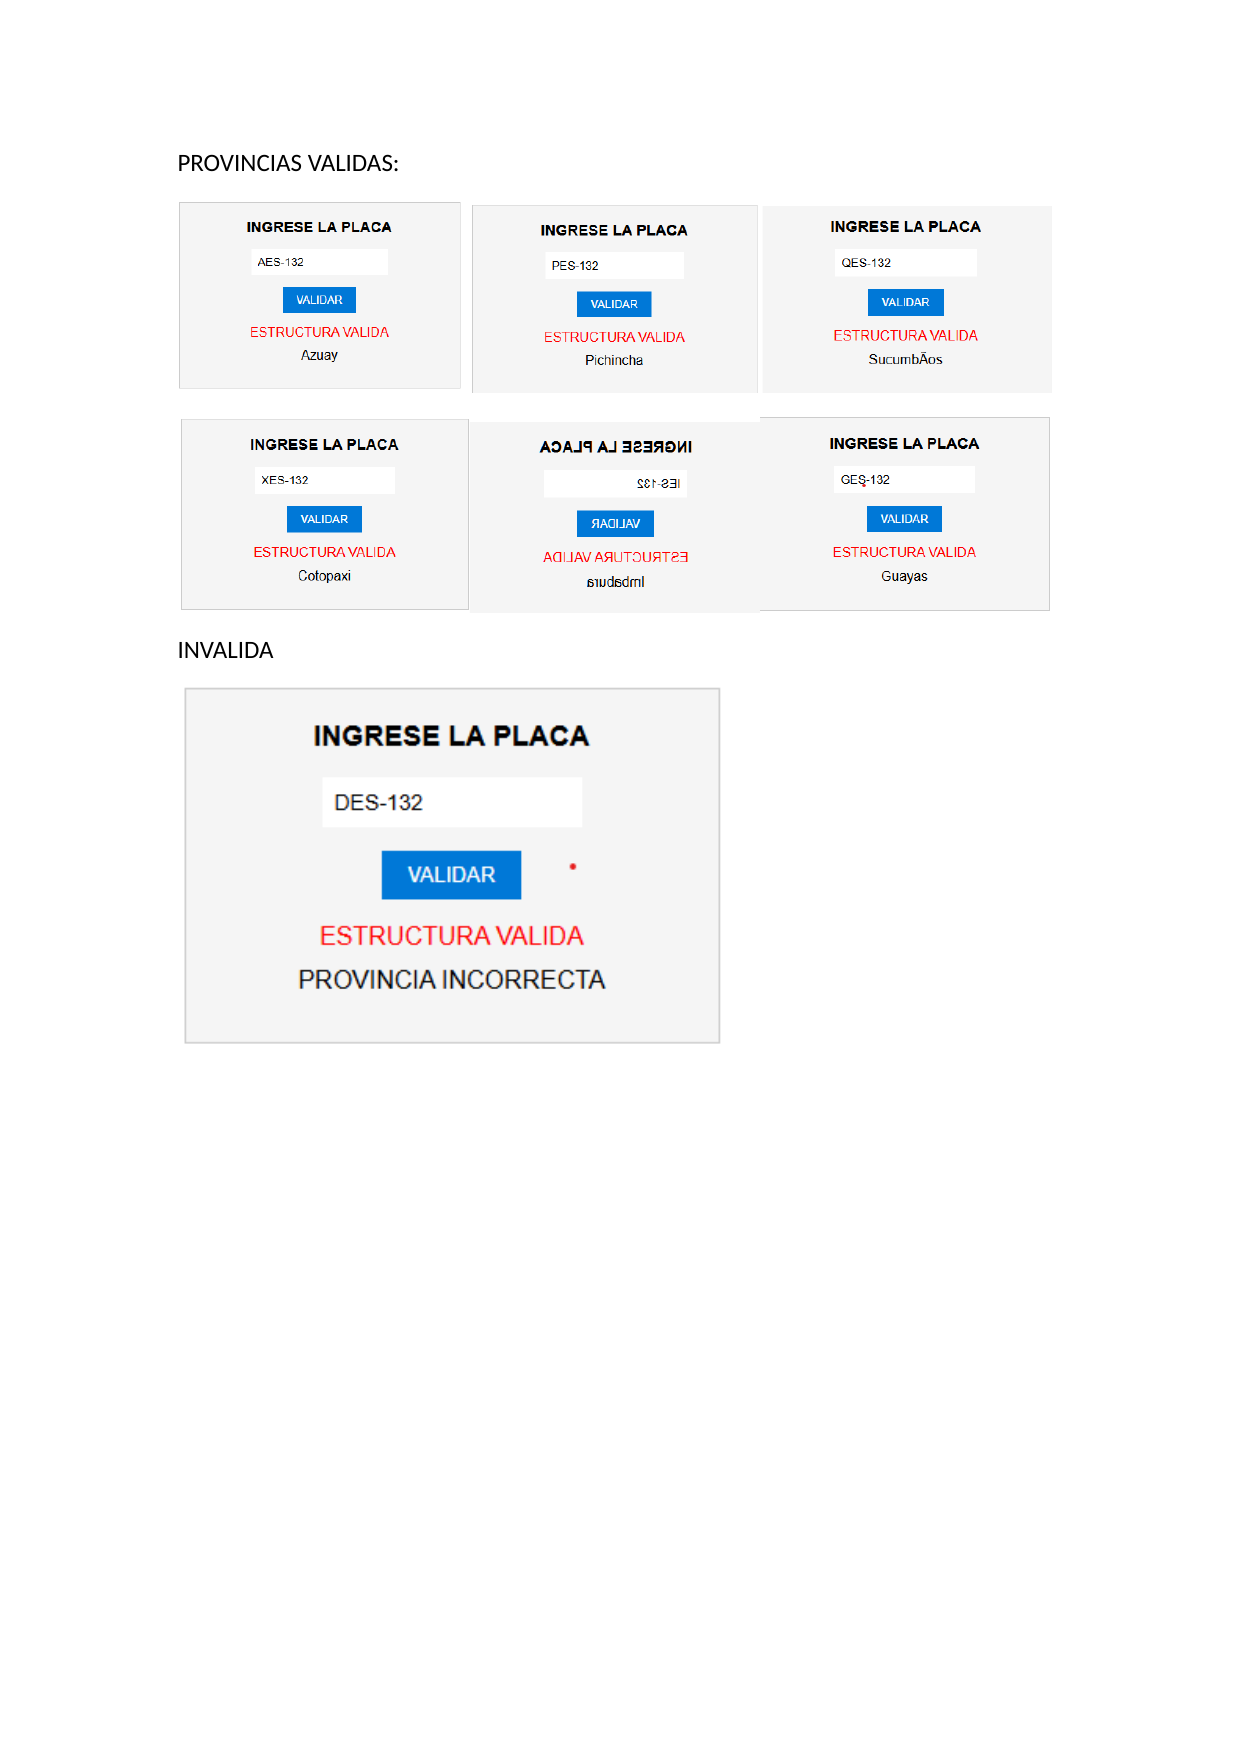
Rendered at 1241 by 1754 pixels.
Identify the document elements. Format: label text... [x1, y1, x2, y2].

picture [177, 414, 1053, 613]
picture [177, 199, 1052, 393]
text PROVINCIAS VALIDAS: [177, 148, 1063, 178]
text INVALIDA [177, 634, 1063, 664]
picture [177, 685, 722, 1058]
